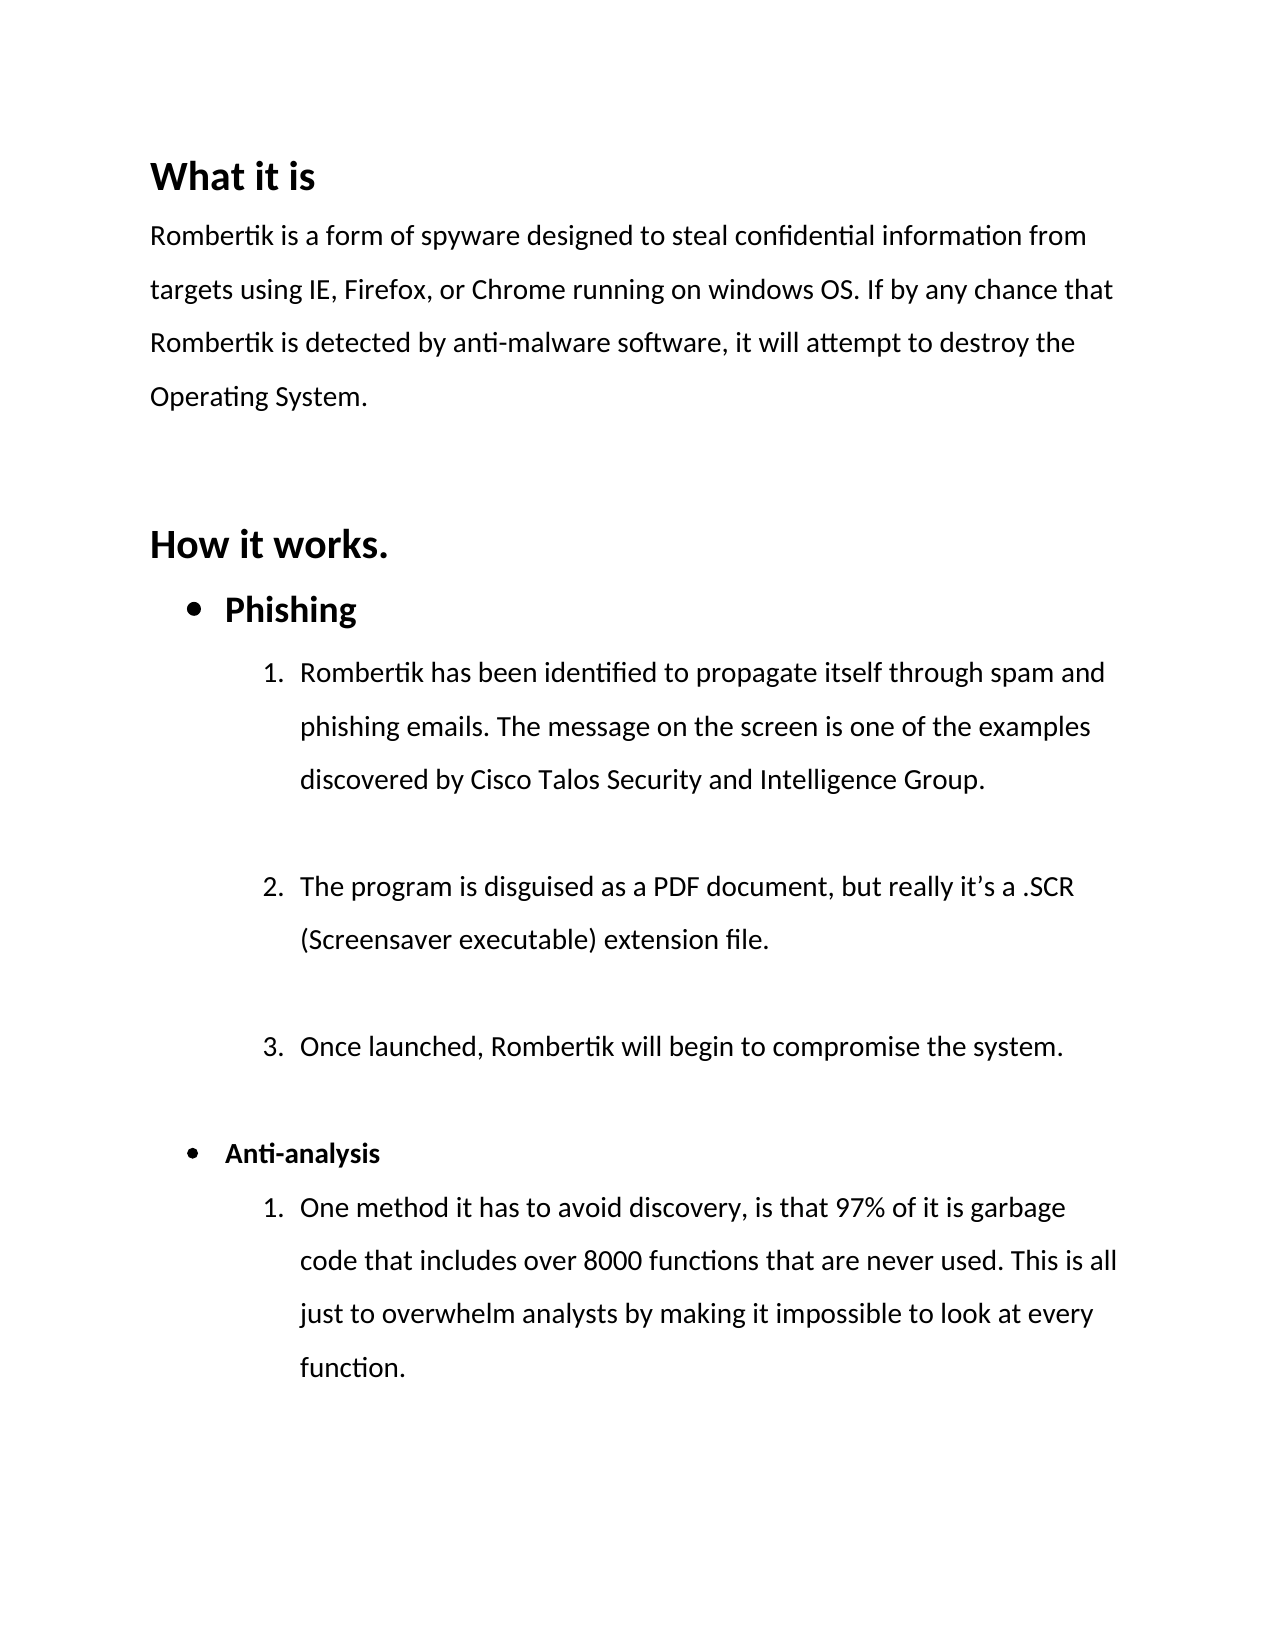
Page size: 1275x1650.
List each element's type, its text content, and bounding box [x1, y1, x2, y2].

text Rombertik is a form of spyware designed to steal confidential information from targets using IE, Firefox, or Chrome running on windows OS. If by any chance that Rombertik is detected by anti-malware software, it will attempt to destroy the Operating System. [150, 217, 1125, 413]
list Anti-analysis [187, 1135, 1125, 1171]
list Phishing [187, 586, 1125, 631]
list The program is disguised as a PDF document, but really it’s a .SCR (Screensaver executable) extension file. [262, 868, 1125, 957]
list Once launched, Rombertik will begin to compromise the system. [262, 1028, 1125, 1064]
list One method it has to avoid discovery, is that 97% of it is garbage code that includes over 8000 functions that are never used. This is all just to overwhelm analysts by making it impossible to look at every function. [262, 1189, 1125, 1384]
text What it is [150, 150, 1125, 201]
text How it works. [150, 518, 1125, 569]
list Rombertik has been identified to propagate itself through spam and phishing emails. The message on the screen is one of the examples discovered by Cisco Talos Security and Intelligence Group. [262, 654, 1125, 797]
